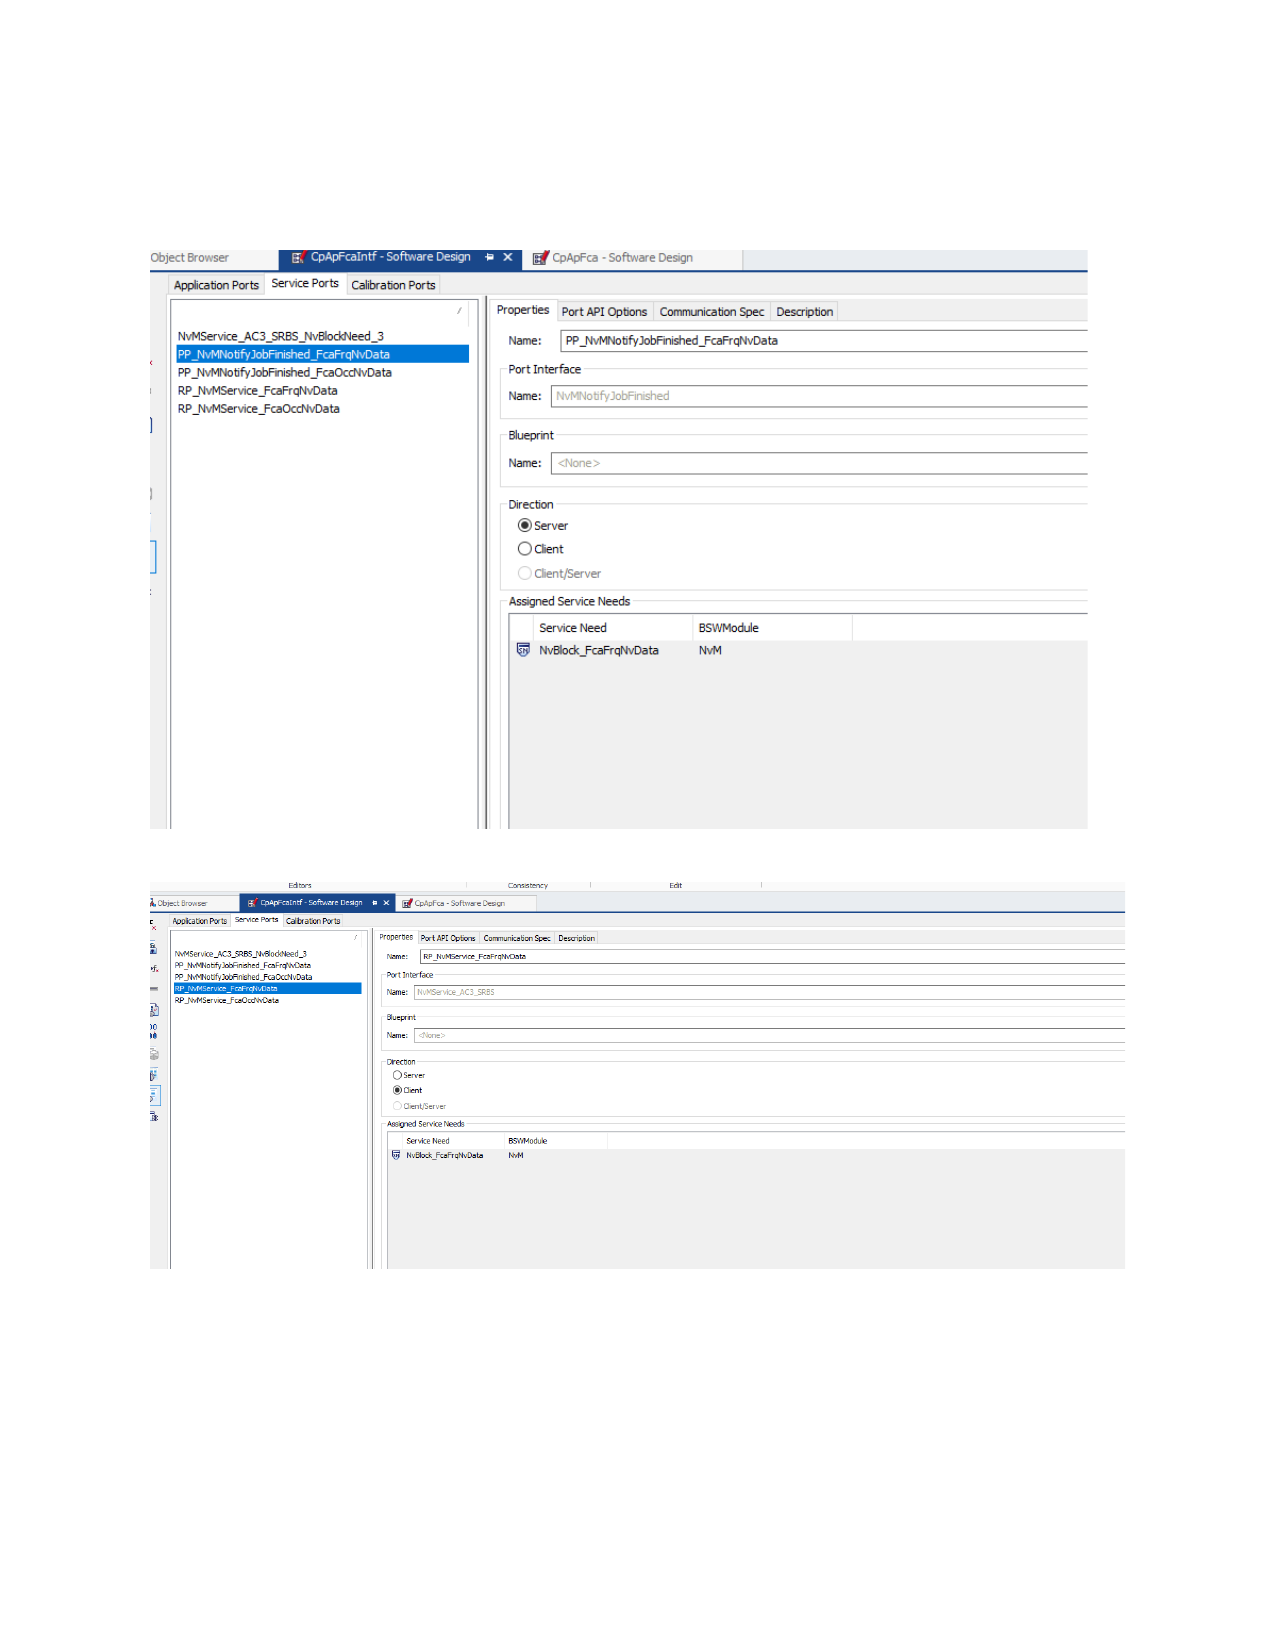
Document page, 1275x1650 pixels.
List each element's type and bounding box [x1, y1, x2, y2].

picture [150, 250, 1088, 829]
picture [150, 882, 1125, 1269]
